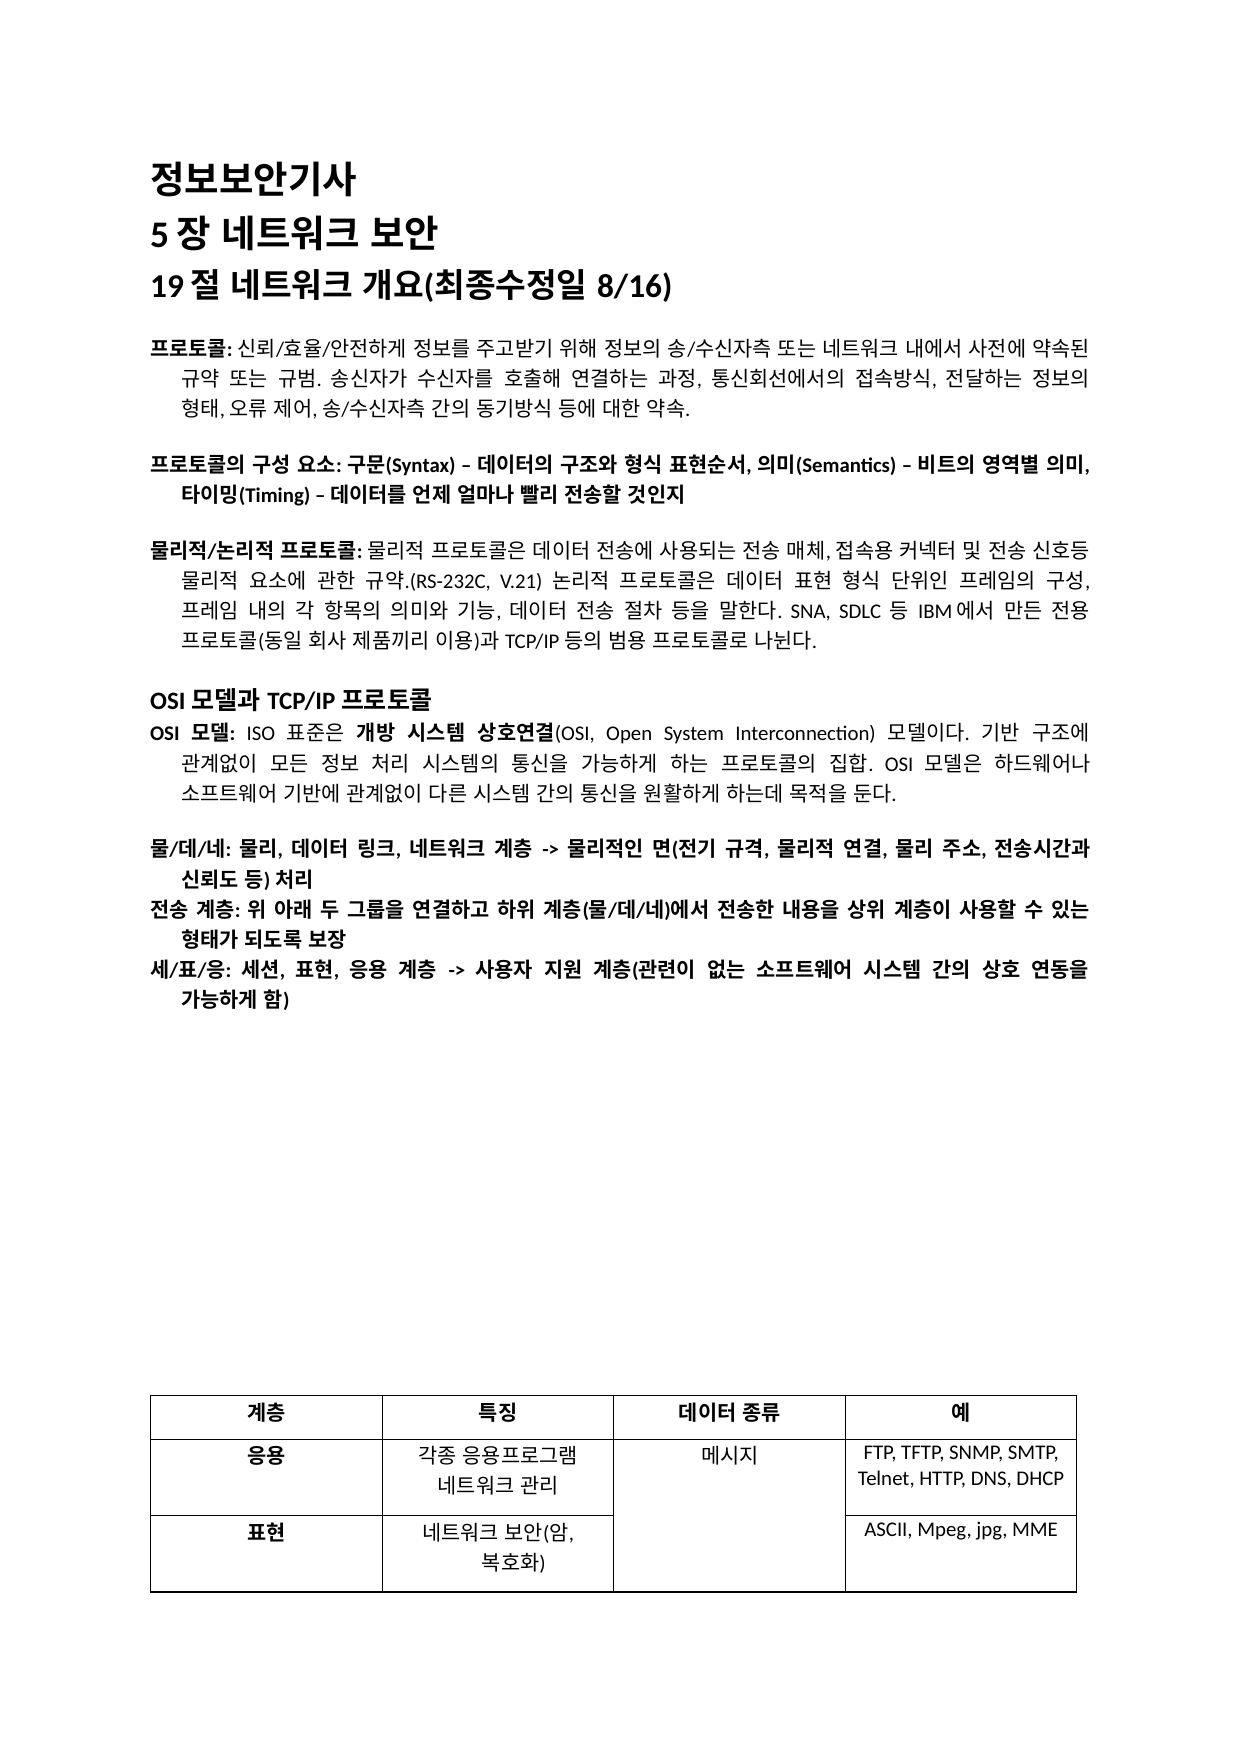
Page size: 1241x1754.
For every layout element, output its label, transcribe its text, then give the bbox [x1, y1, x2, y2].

text 5장 네트워크 보안 [150, 204, 1090, 258]
table_cell 각종 응용프로그램 네트워크 관리 [383, 1440, 613, 1515]
table_header 데이터 종류 [614, 1396, 845, 1438]
table_cell 메시지 [614, 1440, 845, 1591]
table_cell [383, 1516, 613, 1591]
text OSI 모델: ISO 표준은 개방 시스템 상호연결(OSI, Open System Interconnection) 모델이다. 기반 구조에 관계없이 모든 정보 처리 시스템의 통신을 가능하게 하는 프로토콜의 집합. OSI 모델은 하드웨어나 소프트웨어 기반에 관계없이 다른 시스템 간의 통신을 원활하게 하는데 목적을 둔다. [150, 717, 1090, 807]
table_cell 표현 [151, 1516, 382, 1591]
table_cell FTP, TFTP, SNMP, SMTP, Telnet, HTTP, DNS, DHCP [846, 1440, 1076, 1515]
text 프로토콜: 신뢰/효율/안전하게 정보를 주고받기 위해 정보의 송/수신자측 또는 네트워크 내에서 사전에 약속된 규약 또는 규범. 송신자가 수신자를 호출해 연결하는 과정, 통신회선에서의 접속방식, 전달하는 정보의 형태, 오류 제어, 송/수신자측 간의 동기방식 등에 대한 약속. [150, 332, 1090, 423]
text 세/표/응: 세션, 표현, 응용 계층 -> 사용자 지원 계층(관련이 없는 소프트웨어 시스템 간의 상호 연동을 가능하게 함) [150, 953, 1090, 1014]
text 물리적/논리적 프로토콜: 물리적 프로토콜은 데이터 전송에 사용되는 전송 매체, 접속용 커넥터 및 전송 신호등 물리적 요소에 관한 규약.(RS-232C, V.21) 논리적 프로토콜은 데이터 표현 형식 단위인 프레임의 구성, 프레임 내의 각 항목의 의미와 기능, 데이터 전송 절차 등을 말한다. SNA, SDLC 등 IBM에서 만든 전용 프로토콜(동일 회사 제품끼리 이용)과 TCP/IP 등의 범용 프로토콜로 나뉜다. [150, 534, 1090, 655]
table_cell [846, 1516, 1076, 1591]
text 물/데/네: 물리, 데이터 링크, 네트워크 계층 -> 물리적인 면(전기 규격, 물리적 연결, 물리 주소, 전송시간과 신뢰도 등) 처리 [150, 833, 1090, 893]
text 정보보안기사 [150, 150, 1090, 204]
text OSI 모델과 TCP/IP 프로토콜 [150, 680, 1090, 717]
text 19절 네트워크 개요(최종수정일 8/16) [150, 258, 1090, 307]
table_header 계층 [151, 1396, 382, 1438]
table_header 예 [846, 1396, 1076, 1438]
table_header 특징 [383, 1396, 613, 1438]
table_cell 응용 [151, 1440, 382, 1515]
text 프로토콜의 구성 요소: 구문(Syntax) – 데이터의 구조와 형식 표현순서, 의미(Semantics) – 비트의 영역별 의미, 타이밍(Timing) – 데이터를 언제 얼마나 빨리 전송할 것인지 [150, 448, 1090, 509]
text 전송 계층: 위 아래 두 그룹을 연결하고 하위 계층(물/데/네)에서 전송한 내용을 상위 계층이 사용할 수 있는 형태가 되도록 보장 [150, 893, 1090, 953]
